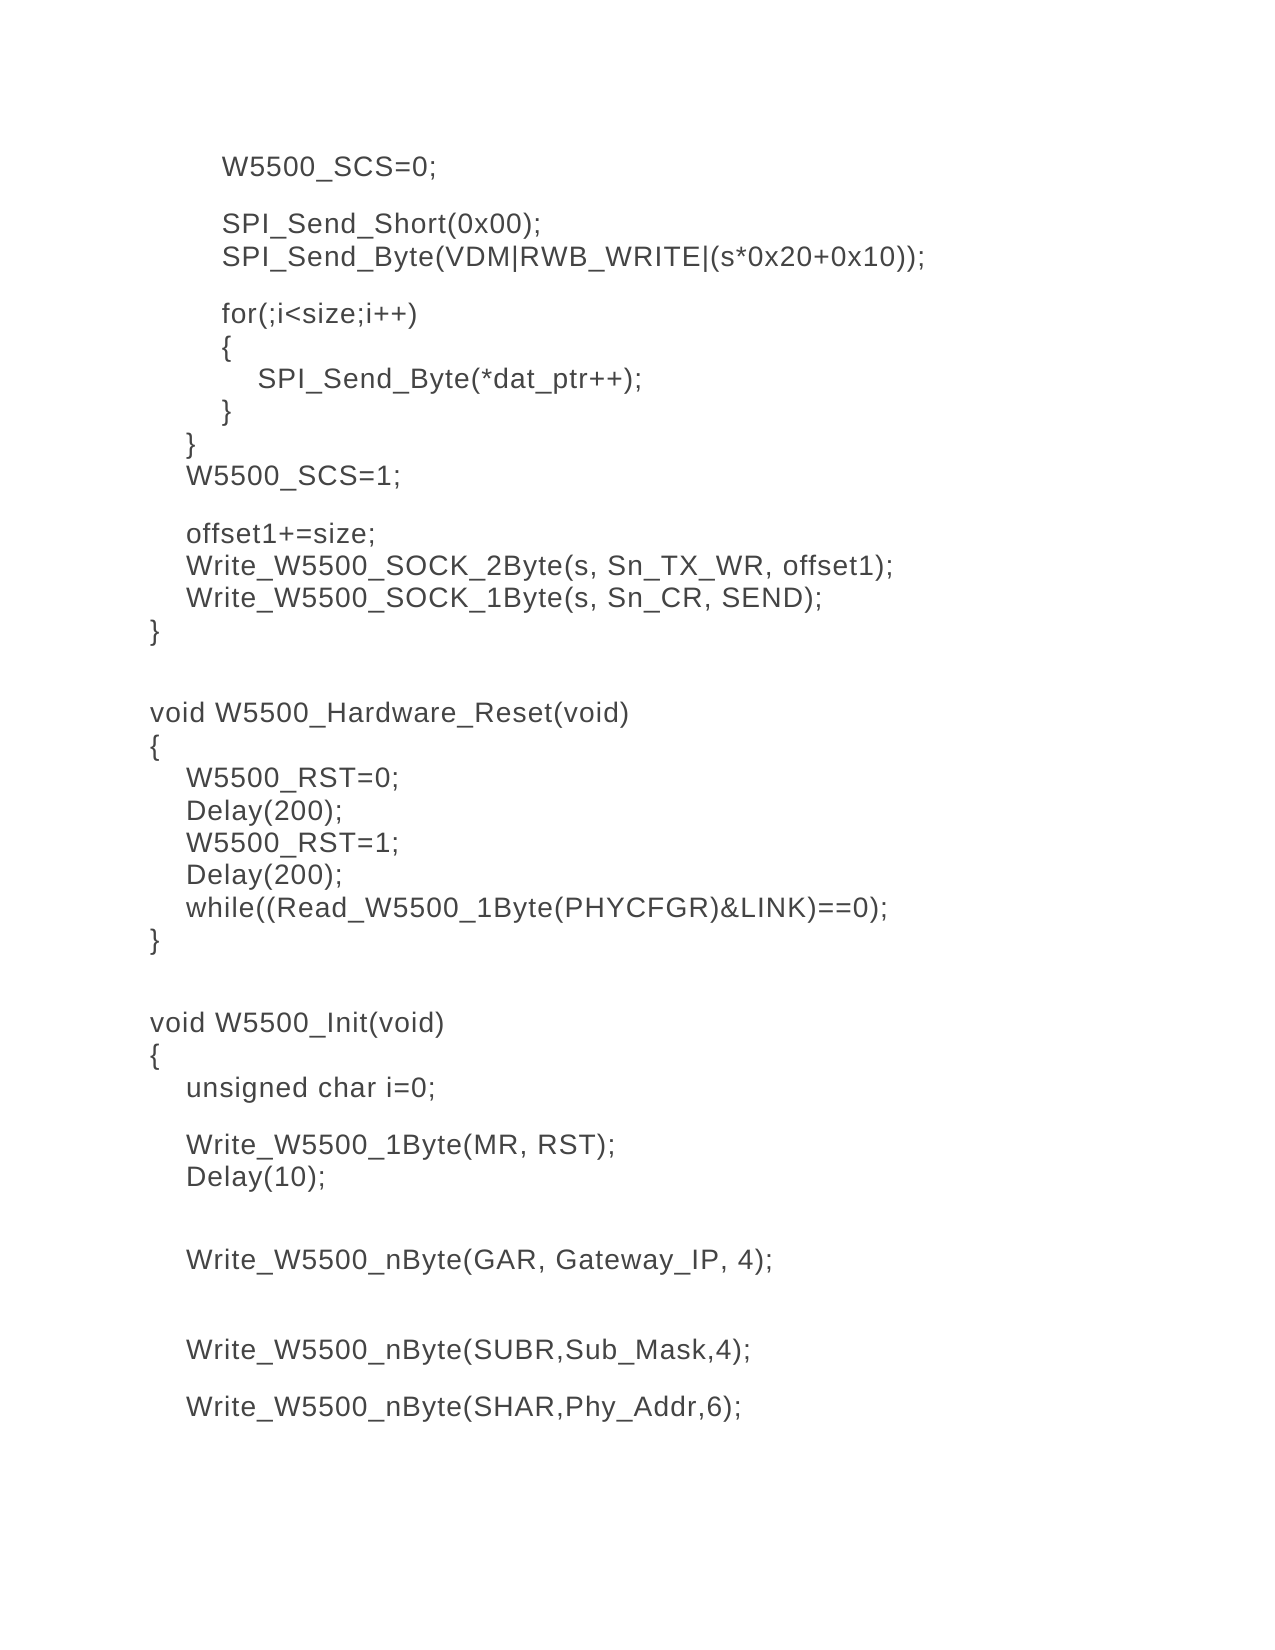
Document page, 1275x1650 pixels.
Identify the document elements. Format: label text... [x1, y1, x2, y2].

text void W5500_Init(void) { unsigned char i=0; [150, 981, 1125, 1103]
text W5500_SCS=0; [150, 150, 1125, 182]
text Write_W5500_nByte(SUBR,Sub_Mask,4); [150, 1333, 1125, 1365]
text for(;i<size;i++) { SPI_Send_Byte(*dat_ptr++); } } W5500_SCS=1; [150, 297, 1125, 492]
text Write_W5500_1Byte(MR, RST); Delay(10); [150, 1128, 1125, 1193]
text void W5500_Hardware_Reset(void) { W5500_RST=0; Delay(200); W5500_RST=1; Delay(200); while((Read_W5500_1Byte(PHYCFGR)&LINK)==0); } [150, 671, 1125, 956]
text Write_W5500_nByte(SHAR,Phy_Addr,6); [150, 1390, 1125, 1422]
text SPI_Send_Short(0x00); SPI_Send_Byte(VDM|RWB_WRITE|(s*0x20+0x10)); [150, 207, 1125, 272]
text Write_W5500_nByte(GAR, Gateway_IP, 4); [150, 1218, 1125, 1308]
text offset1+=size; Write_W5500_SOCK_2Byte(s, Sn_TX_WR, offset1); Write_W5500_SOCK_1Byte(s, Sn_CR, SEND); } [150, 517, 1125, 646]
